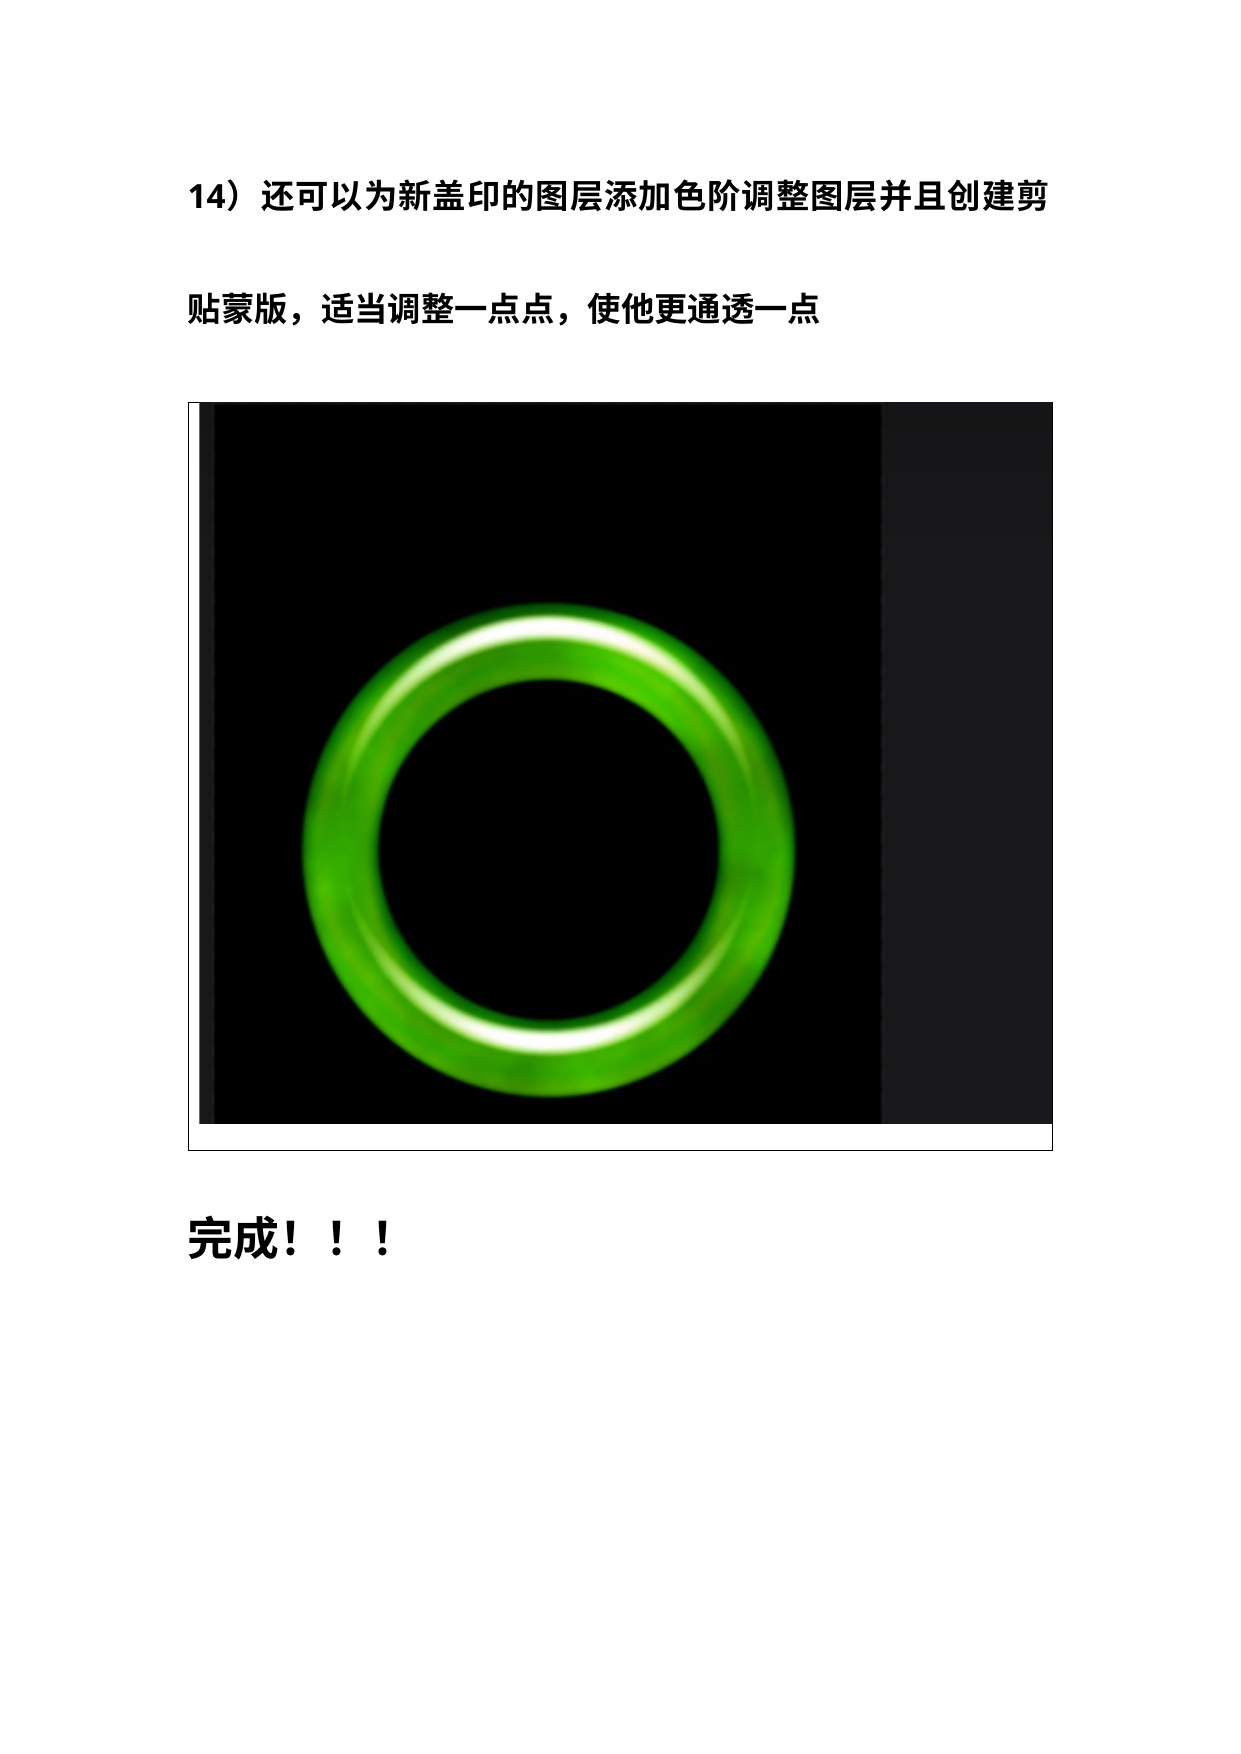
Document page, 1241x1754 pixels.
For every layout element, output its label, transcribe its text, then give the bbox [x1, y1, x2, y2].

table_header [189, 403, 1052, 1150]
picture [199, 402, 1053, 1124]
subtitle 14）还可以为新盖印的图层添加色阶调整图层并且创建剪贴蒙版，适当调整一点点，使他更通透一点 [187, 162, 1053, 339]
subtitle 完成！！！ [187, 1187, 1053, 1284]
